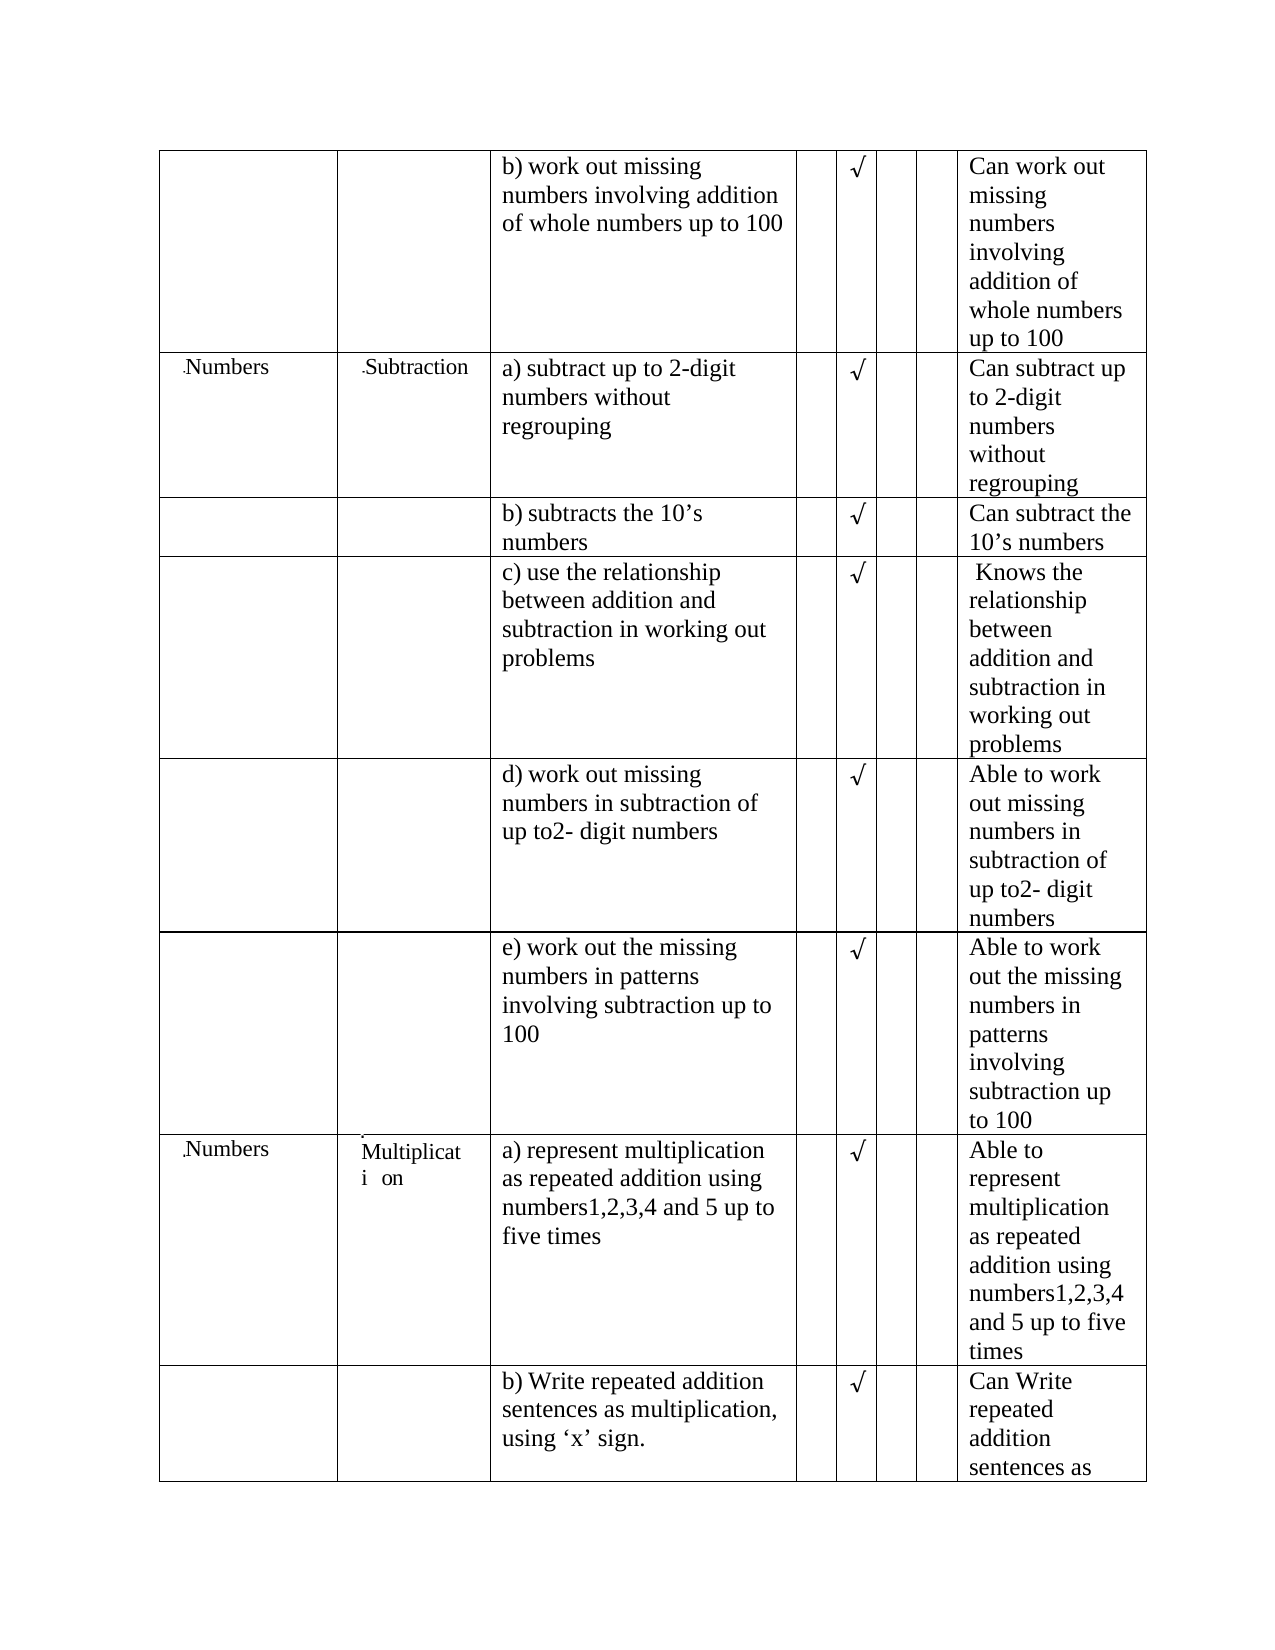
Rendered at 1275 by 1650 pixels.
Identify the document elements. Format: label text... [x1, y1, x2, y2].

table_cell [877, 151, 916, 352]
table_cell [797, 1366, 836, 1481]
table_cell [491, 1366, 796, 1481]
table_cell [917, 759, 957, 931]
table_cell [917, 933, 957, 1134]
table_cell √ [837, 151, 876, 352]
table_cell [338, 933, 490, 1134]
table_cell [797, 759, 836, 931]
table_cell [877, 933, 916, 1134]
table_cell b) subtracts the 10’s numbers [491, 498, 796, 556]
table_cell √ [837, 353, 876, 497]
table_cell [160, 498, 337, 556]
table_cell [917, 498, 957, 556]
table_cell [160, 557, 337, 758]
table_cell [160, 933, 337, 1134]
table_cell Subtraction [338, 353, 490, 497]
table_cell √ [837, 557, 876, 758]
table_cell Can subtract the 10’s numbers [958, 498, 1146, 556]
table_cell [917, 557, 957, 758]
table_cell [958, 1366, 1146, 1481]
table_cell √ [837, 498, 876, 556]
table_cell √ [837, 1135, 876, 1365]
table_cell [797, 933, 836, 1134]
table_cell a) represent multiplication as repeated addition using numbers1,2,3,4 and 5 up to five times [491, 1135, 796, 1365]
table_cell [917, 353, 957, 497]
table_cell Able to work out missing numbers in subtraction of up to2- digit numbers [958, 759, 1146, 931]
table_cell [917, 1366, 957, 1481]
table_cell [338, 557, 490, 758]
table_cell [338, 498, 490, 556]
table_cell Able to work out the missing numbers in patterns involving subtraction up to 100 [958, 933, 1146, 1134]
table_cell c) use the relationship between addition and subtraction in working out problems [491, 557, 796, 758]
table_cell [877, 498, 916, 556]
table_cell [797, 498, 836, 556]
table_cell d) work out missing numbers in subtraction of up to2- digit numbers [491, 759, 796, 931]
table_cell [917, 151, 957, 352]
table_cell b) work out missing numbers involving addition of whole numbers up to 100 [491, 151, 796, 352]
table_cell [338, 151, 490, 352]
table_cell √ [837, 759, 876, 931]
table_cell √ [837, 1366, 876, 1481]
table_cell [160, 1366, 337, 1481]
table_cell Can work out missing numbers involving addition of whole numbers up to 100 [958, 151, 1146, 352]
table_cell e) work out the missing numbers in patterns involving subtraction up to 100 [491, 933, 796, 1134]
table_cell [797, 1135, 836, 1365]
table_cell [877, 353, 916, 497]
table_cell Knows the relationship between addition and subtraction in working out problems [958, 557, 1146, 758]
table_cell [797, 557, 836, 758]
table_cell [160, 151, 337, 352]
table_cell [877, 1135, 916, 1365]
table_cell [797, 151, 836, 352]
table_cell [917, 1135, 957, 1365]
table_cell [877, 1366, 916, 1481]
table_cell Able to represent multiplication as repeated addition using numbers1,2,3,4 and 5 up to five times [958, 1135, 1146, 1365]
table_cell √ [837, 933, 876, 1134]
table_cell Numbers [160, 353, 337, 497]
table_cell [797, 353, 836, 497]
table_cell [877, 759, 916, 931]
table_cell [160, 759, 337, 931]
table_cell [338, 1366, 490, 1481]
table_cell Multiplicati on [338, 1135, 490, 1365]
table_cell Can subtract up to 2-digit numbers without regrouping [958, 353, 1146, 497]
table_cell [877, 557, 916, 758]
table_cell a) subtract up to 2-digit numbers without regrouping [491, 353, 796, 497]
table_cell Numbers [160, 1135, 337, 1365]
table_cell [338, 759, 490, 931]
